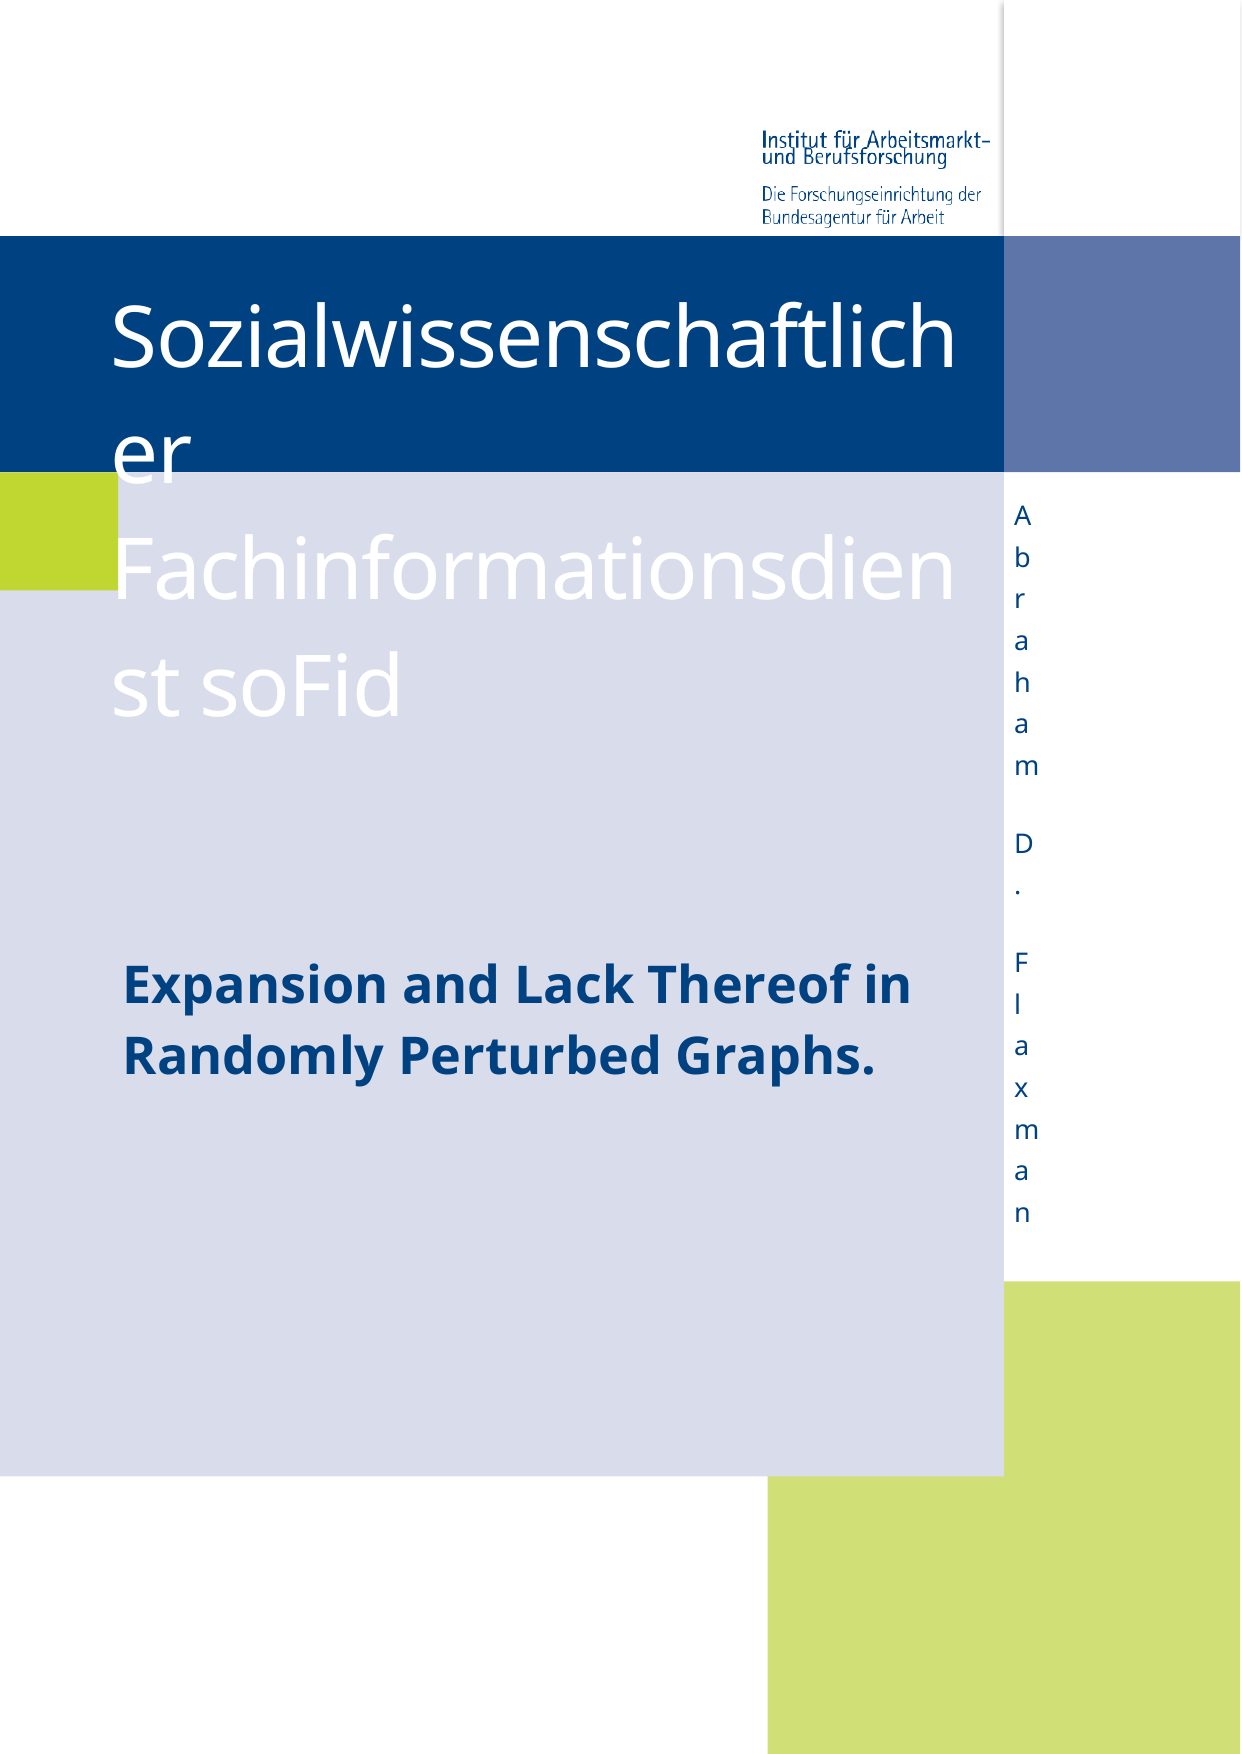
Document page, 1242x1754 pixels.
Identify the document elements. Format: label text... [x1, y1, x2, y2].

picture [763, 209, 944, 228]
picture [763, 130, 990, 169]
title Sozialwissenschaftlicher Fachinformationsdienst soFid [111, 276, 981, 741]
picture [763, 186, 981, 205]
text Expansion and Lack Thereof in Randomly Perturbed Graphs. [122, 948, 981, 1090]
